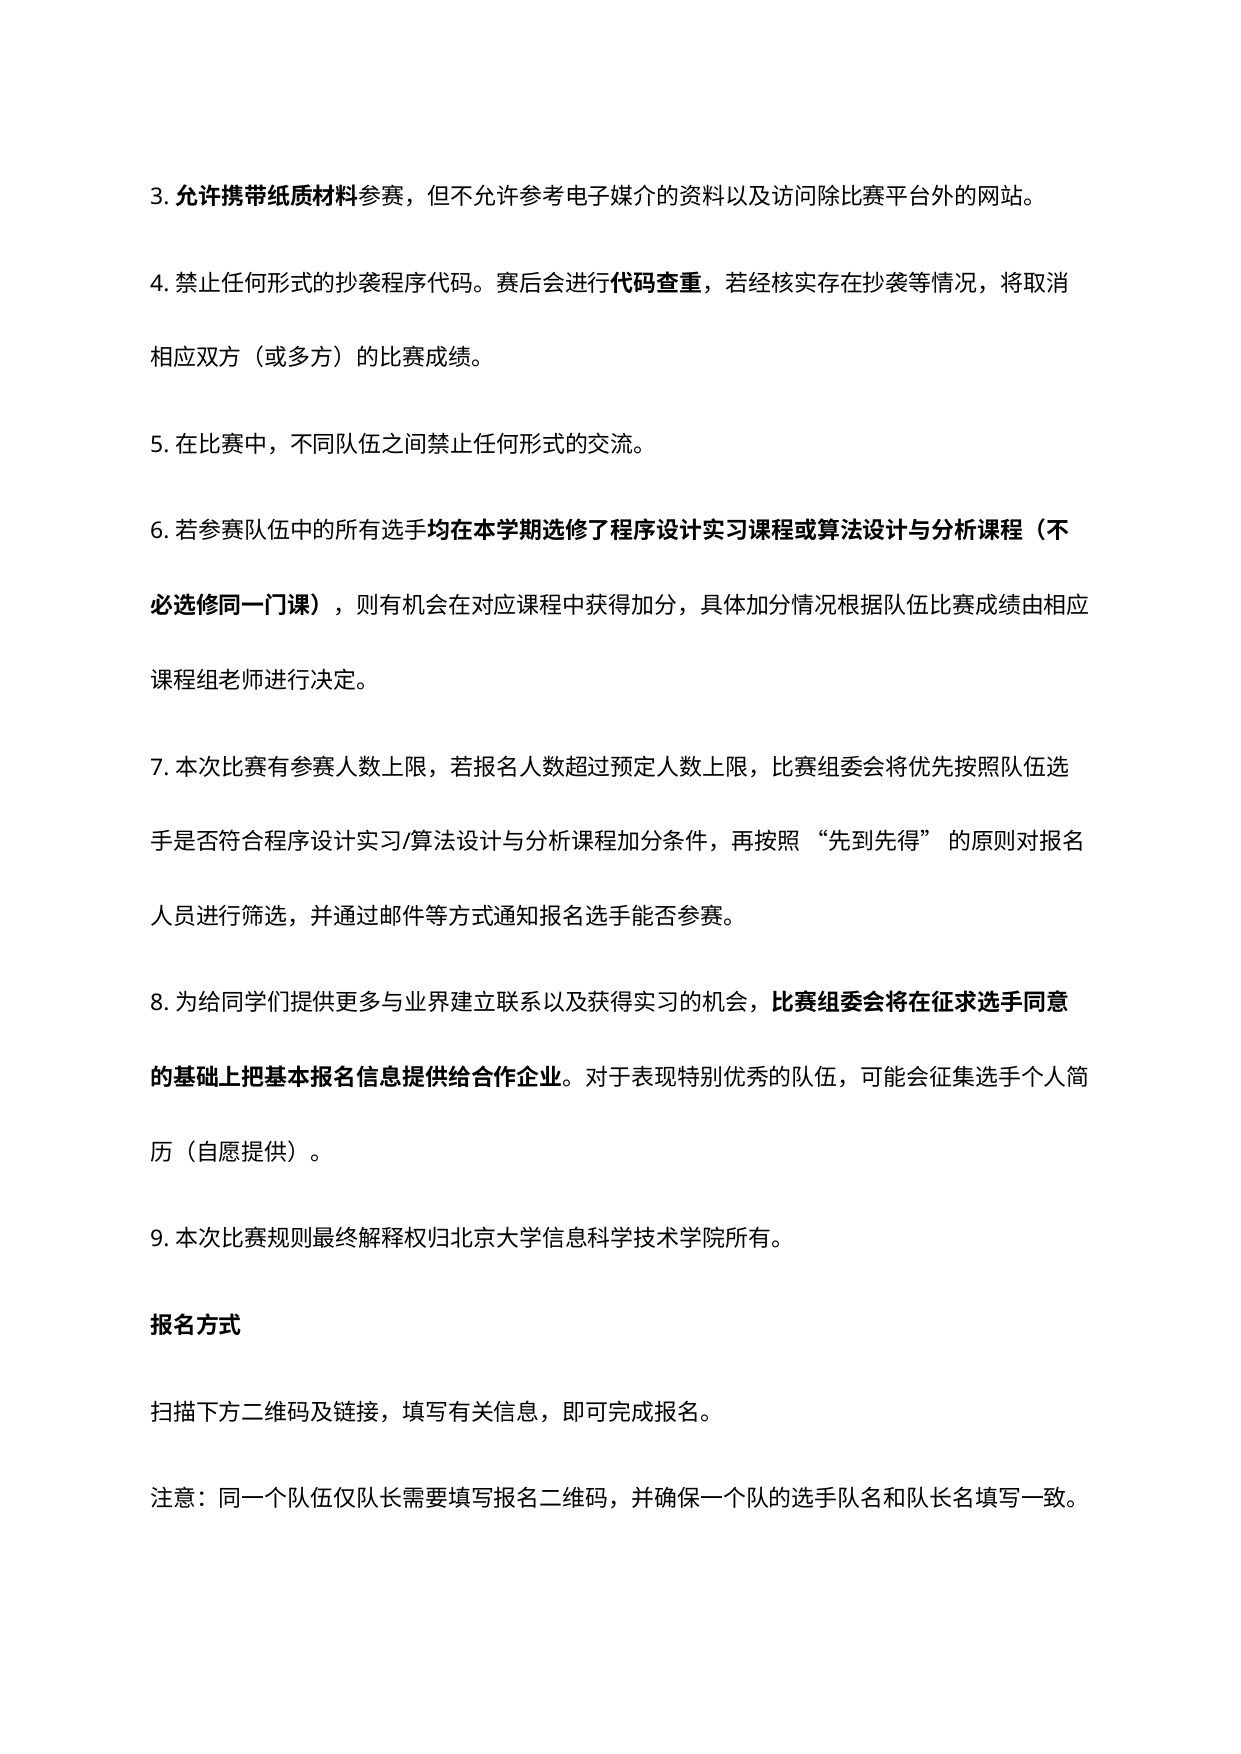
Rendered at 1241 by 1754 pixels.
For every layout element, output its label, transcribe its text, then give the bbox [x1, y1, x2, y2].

text 4. 禁止任何形式的抄袭程序代码。赛后会进行代码查重，若经核实存在抄袭等情况，将取消相应双方（或多方）的比赛成绩。 [150, 249, 1090, 388]
text 7. 本次比赛有参赛人数上限，若报名人数超过预定人数上限，比赛组委会将优先按照队伍选手是否符合程序设计实习/算法设计与分析课程加分条件，再按照 “先到先得” 的原则对报名人员进行筛选，并通过邮件等方式通知报名选手能否参赛。 [150, 732, 1090, 947]
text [150, 1464, 1090, 1529]
text 8. 为给同学们提供更多与业界建立联系以及获得实习的机会，比赛组委会将在征求选手同意的基础上把基本报名信息提供给合作企业。对于表现特别优秀的队伍，可能会征集选手个人简历（自愿提供）。 [150, 968, 1090, 1183]
text 6. 若参赛队伍中的所有选手均在本学期选修了程序设计实习课程或算法设计与分析课程（不必选修同一门课），则有机会在对应课程中获得加分，具体加分情况根据队伍比赛成绩由相应课程组老师进行决定。 [150, 497, 1090, 711]
text 扫描下方二维码及链接，填写有关信息，即可完成报名。 [150, 1378, 1090, 1443]
text 报名方式 [150, 1291, 1090, 1356]
text 5. 在比赛中，不同队伍之间禁止任何形式的交流。 [150, 410, 1090, 475]
text 3. 允许携带纸质材料参赛，但不允许参考电子媒介的资料以及访问除比赛平台外的网站。 [150, 162, 1090, 227]
text 9. 本次比赛规则最终解释权归北京大学信息科学技术学院所有。 [150, 1204, 1090, 1269]
